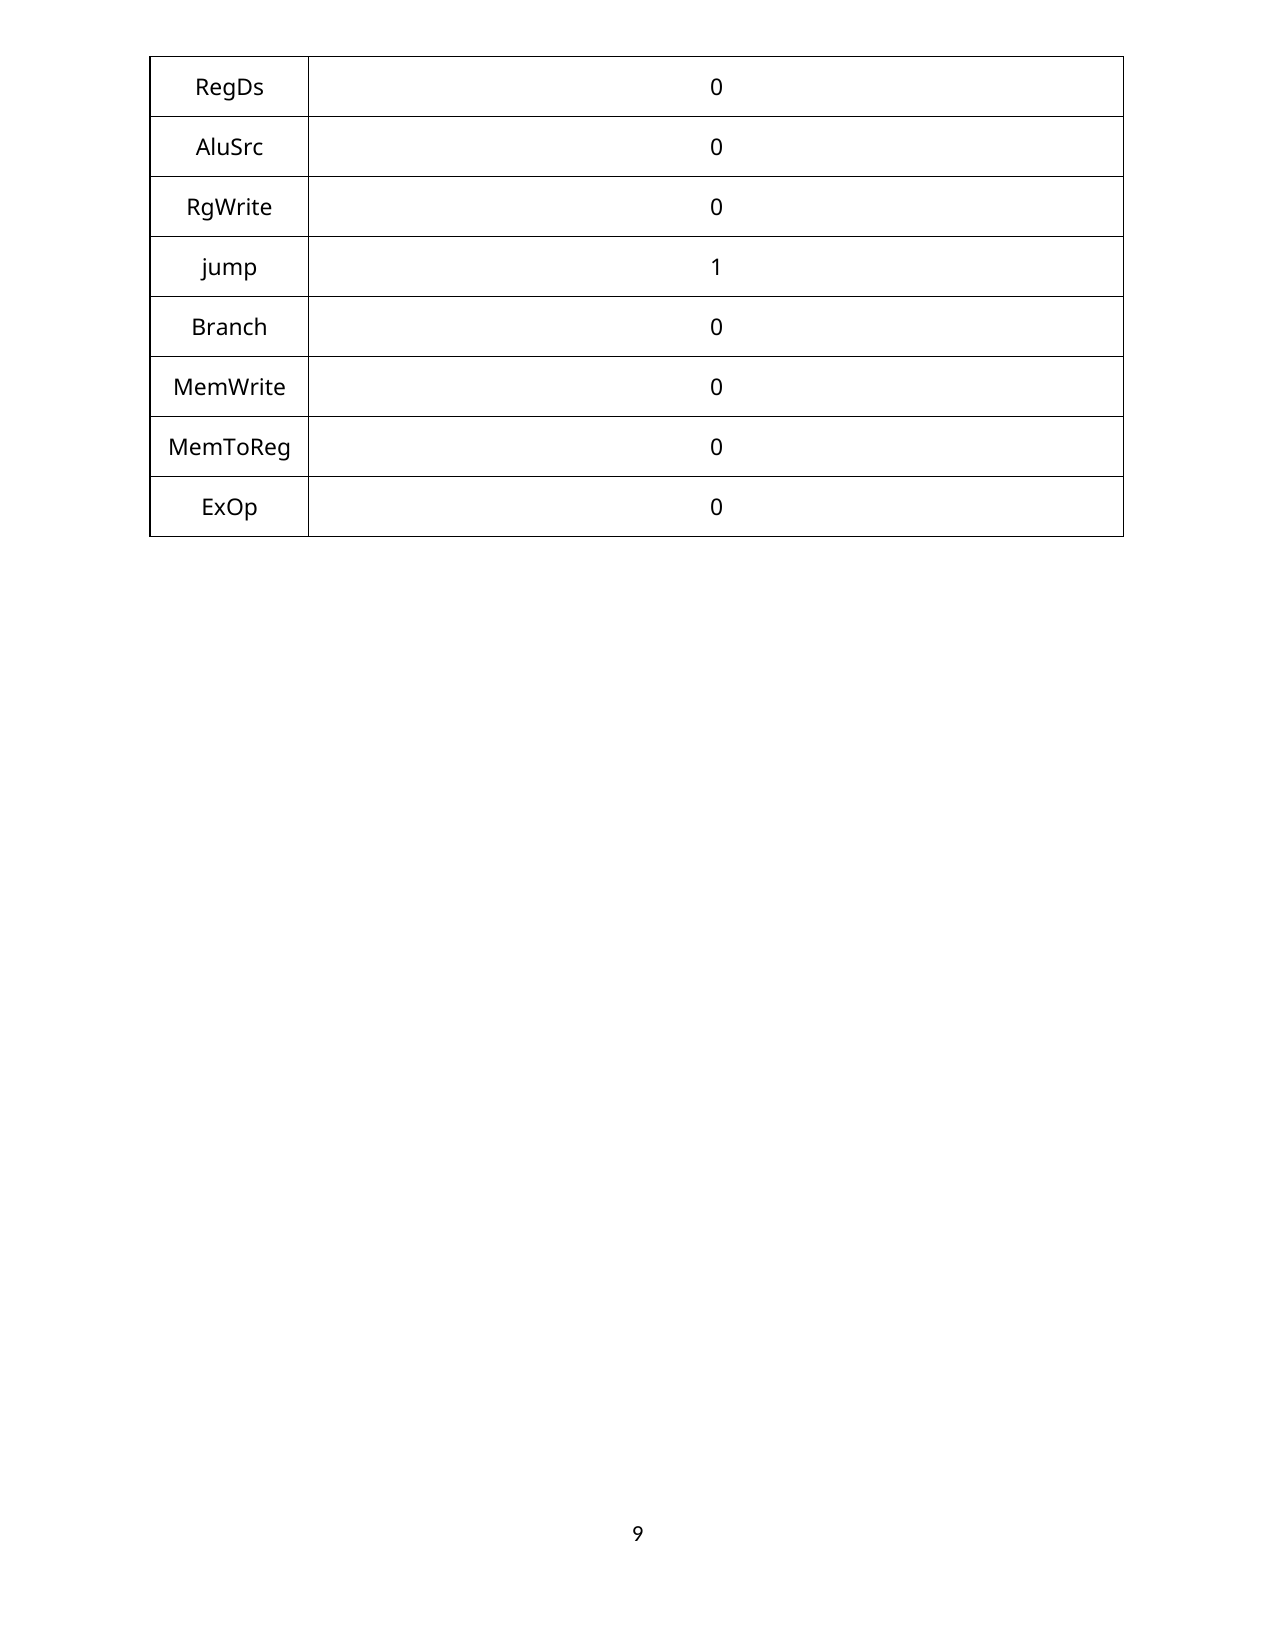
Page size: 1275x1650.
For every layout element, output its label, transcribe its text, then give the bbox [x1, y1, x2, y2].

table_cell 0 [309, 357, 1123, 416]
table_cell RegDs [151, 57, 308, 116]
table_cell 0 [309, 177, 1123, 236]
table_cell Branch [151, 297, 308, 356]
table_cell 0 [309, 117, 1123, 176]
table_cell ExOp [151, 477, 308, 536]
table_cell RgWrite [151, 177, 308, 236]
table_cell 1 [309, 237, 1123, 296]
table_cell 0 [309, 57, 1123, 116]
table_cell AluSrc [151, 117, 308, 176]
table_cell 0 [309, 297, 1123, 356]
table_cell MemWrite [151, 357, 308, 416]
table_cell 0 [309, 477, 1123, 536]
table_cell jump [151, 237, 308, 296]
table_cell 0 [309, 417, 1123, 476]
table_cell MemToReg [151, 417, 308, 476]
